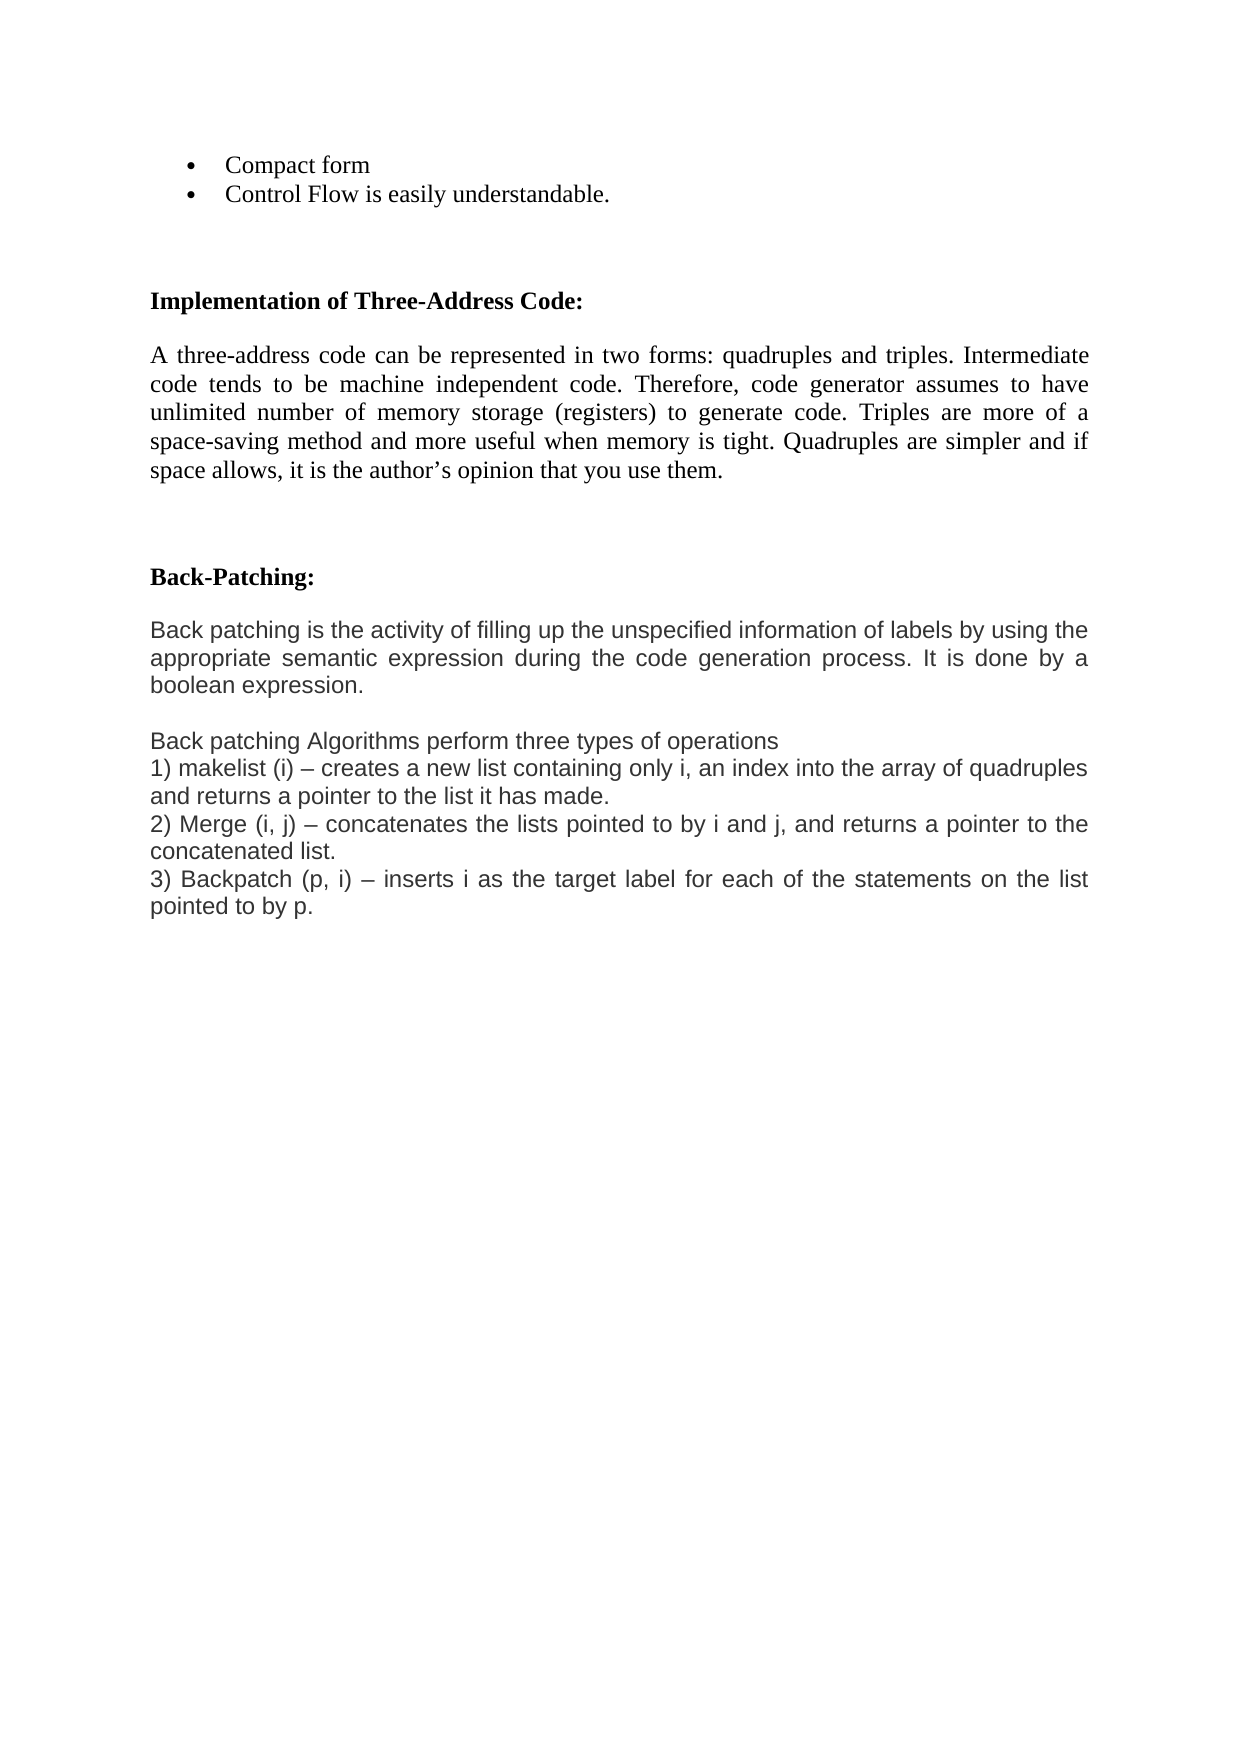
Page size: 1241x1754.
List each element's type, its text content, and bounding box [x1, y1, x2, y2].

list Compact form [187, 150, 1090, 179]
text 1) makelist (i) – creates a new list containing only i, an index into the array of quadruples and returns a pointer to the list it has made. [150, 754, 1090, 809]
text Back-Patching: [150, 562, 1090, 591]
text 3) Backpatch (p, i) – inserts i as the target label for each of the statements on the list pointed to by p. [150, 865, 1090, 920]
text Back patching is the activity of filling up the unspecified information of labels by using the appropriate semantic expression during the code generation process. It is done by a boolean expression. [150, 616, 1090, 699]
text Implementation of Three-Address Code: [150, 286, 1090, 315]
list Control Flow is easily understandable. [187, 179, 1090, 207]
text 2) Merge (i, j) – concatenates the lists pointed to by i and j, and returns a pointer to the concatenated list. [150, 809, 1090, 865]
text Back patching Algorithms perform three types of operations [150, 727, 1090, 754]
text A three-address code can be represented in two forms: quadruples and triples. Intermediate code tends to be machine independent code. Therefore, code generator assumes to have unlimited number of memory storage (registers) to generate code. Triples are more of a space-saving method and more useful when memory is tight. Quadruples are simpler and if space allows, it is the author’s opinion that you use them. [150, 340, 1090, 484]
